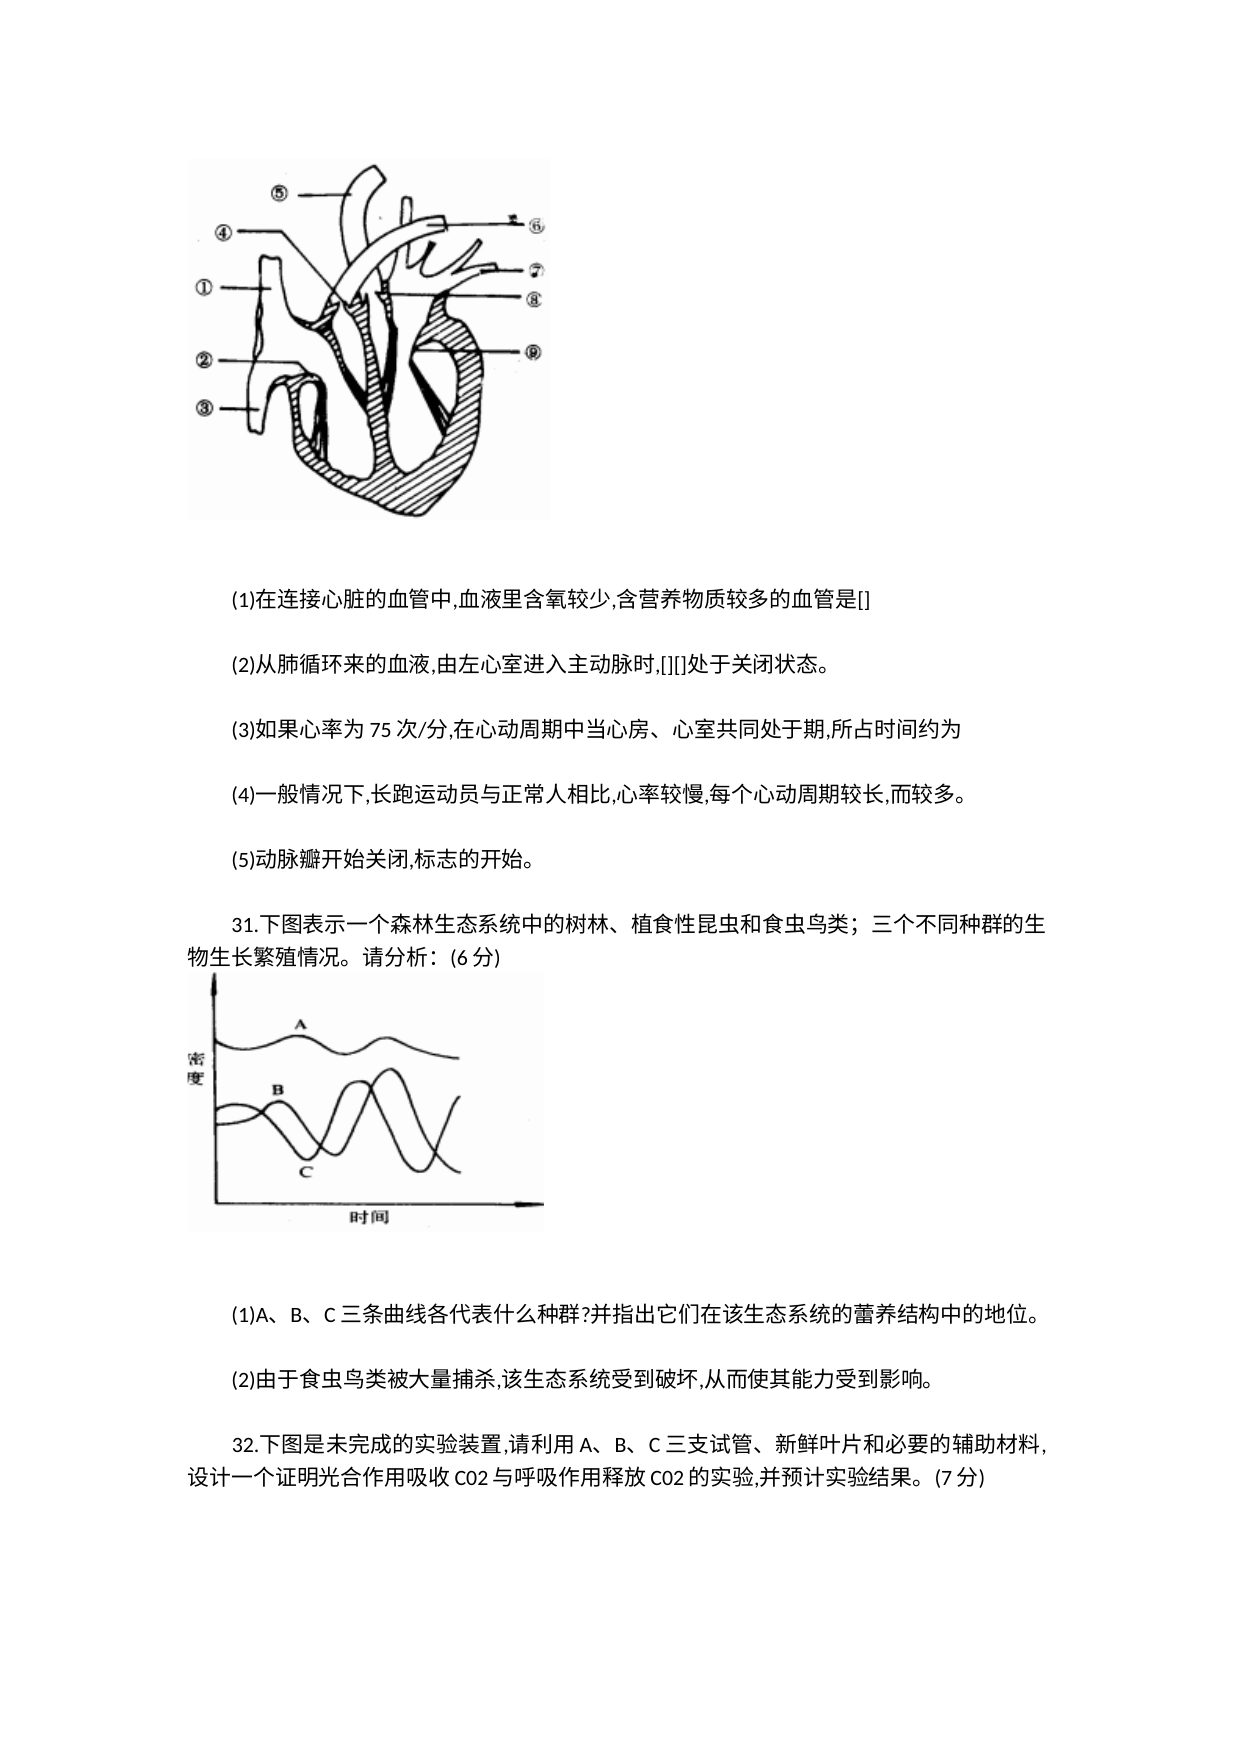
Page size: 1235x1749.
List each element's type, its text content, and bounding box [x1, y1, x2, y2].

text 31.下图表示一个森林生态系统中的树林、植食性昆虫和食虫鸟类；三个不同种群的生物生长繁殖情况。请分析：(6分) [187, 907, 1047, 972]
picture [187, 159, 550, 520]
text 32.下图是未完成的实验装置,请利用A、B、C三支试管、新鲜叶片和必要的辅助材料,设计一个证明光合作用吸收C02与呼吸作用释放C02的实验,并预计实验结果。(7分) [187, 1427, 1047, 1492]
text (3)如果心率为75次/分,在心动周期中当心房、心室共同处于期,所占时间约为 [187, 712, 1047, 744]
text (4)一般情况下,长跑运动员与正常人相比,心率较慢,每个心动周期较长,而较多。 [187, 777, 1047, 809]
text (1)A、B、C三条曲线各代表什么种群?并指出它们在该生态系统的蕾养结构中的地位。 [187, 1297, 1047, 1329]
text (1)在连接心脏的血管中,血液里含氧较少,含营养物质较多的血管是[] [187, 582, 1047, 614]
text (5)动脉瓣开始关闭,标志的开始。 [187, 842, 1047, 874]
text (2)由于食虫鸟类被大量捕杀,该生态系统受到破坏,从而使其能力受到影响。 [187, 1362, 1047, 1394]
picture [187, 971, 544, 1234]
text (2)从肺循环来的血液,由左心室进入主动脉时,[][]处于关闭状态。 [187, 647, 1047, 679]
